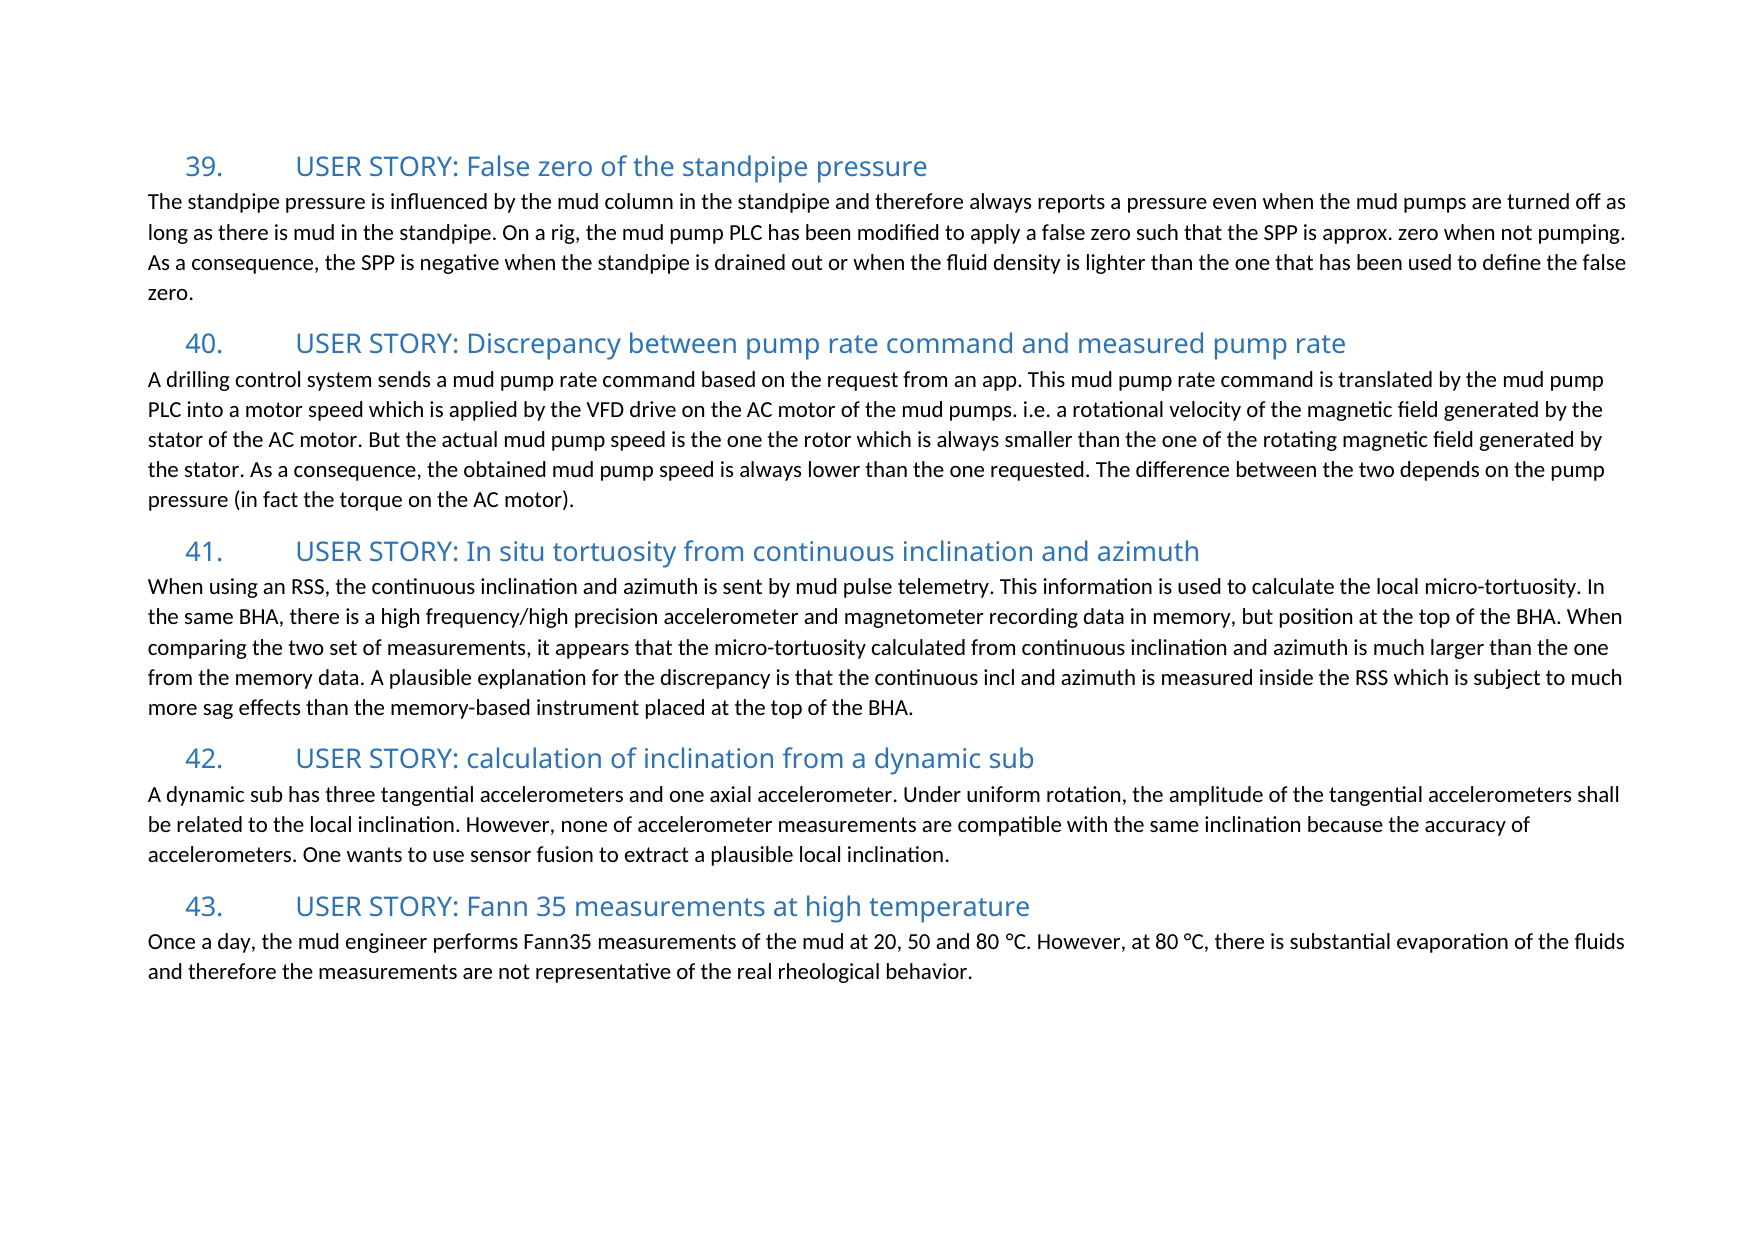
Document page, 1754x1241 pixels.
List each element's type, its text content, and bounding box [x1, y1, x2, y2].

text When using an RSS, the continuous inclination and azimuth is sent by mud pulse telemetry. This information is used to calculate the local micro-tortuosity. In the same BHA, there is a high frequency/high precision accelerometer and magnetometer recording data in memory, but position at the top of the BHA. When comparing the two set of measurements, it appears that the micro-tortuosity calculated from continuous inclination and azimuth is much larger than the one from the memory data. A plausible explanation for the discrepancy is that the continuous incl and azimuth is measured inside the RSS which is subject to much more sag effects than the memory-based instrument placed at the top of the BHA. [148, 572, 1636, 721]
subtitle USER STORY: In situ tortuosity from continuous inclination and azimuth [185, 532, 1636, 569]
text Once a day, the mud engineer performs Fann35 measurements of the mud at 20, 50 and 80 °C. However, at 80 °C, there is substantial evaporation of the fluids and therefore the measurements are not representative of the real rheological behavior. [148, 927, 1636, 985]
subtitle USER STORY: calculation of inclination from a dynamic sub [185, 740, 1636, 777]
subtitle USER STORY: False zero of the standpipe pressure [185, 148, 1636, 184]
subtitle USER STORY: Discrepancy between pump rate command and measured pump rate [185, 325, 1636, 362]
subtitle USER STORY: Fann 35 measurements at high temperature [185, 887, 1636, 924]
text A drilling control system sends a mud pump rate command based on the request from an app. This mud pump rate command is translated by the mud pump PLC into a motor speed which is applied by the VFD drive on the AC motor of the mud pumps. i.e. a rotational velocity of the magnetic field generated by the stator of the AC motor. But the actual mud pump speed is the one the rotor which is always smaller than the one of the rotating magnetic field generated by the stator. As a consequence, the obtained mud pump speed is always lower than the one requested. The difference between the two depends on the pump pressure (in fact the torque on the AC motor). [148, 365, 1636, 513]
text A dynamic sub has three tangential accelerometers and one axial accelerometer. Under uniform rotation, the amplitude of the tangential accelerometers shall be related to the local inclination. However, none of accelerometer measurements are compatible with the same inclination because the accuracy of accelerometers. One wants to use sensor fusion to extract a plausible local inclination. [148, 780, 1636, 868]
text The standpipe pressure is influenced by the mud column in the standpipe and therefore always reports a pressure even when the mud pumps are turned off as long as there is mud in the standpipe. On a rig, the mud pump PLC has been modified to apply a false zero such that the SPP is approx. zero when not pumping. As a consequence, the SPP is negative when the standpipe is drained out or when the fluid density is lighter than the one that has been used to define the false zero. [148, 187, 1636, 306]
